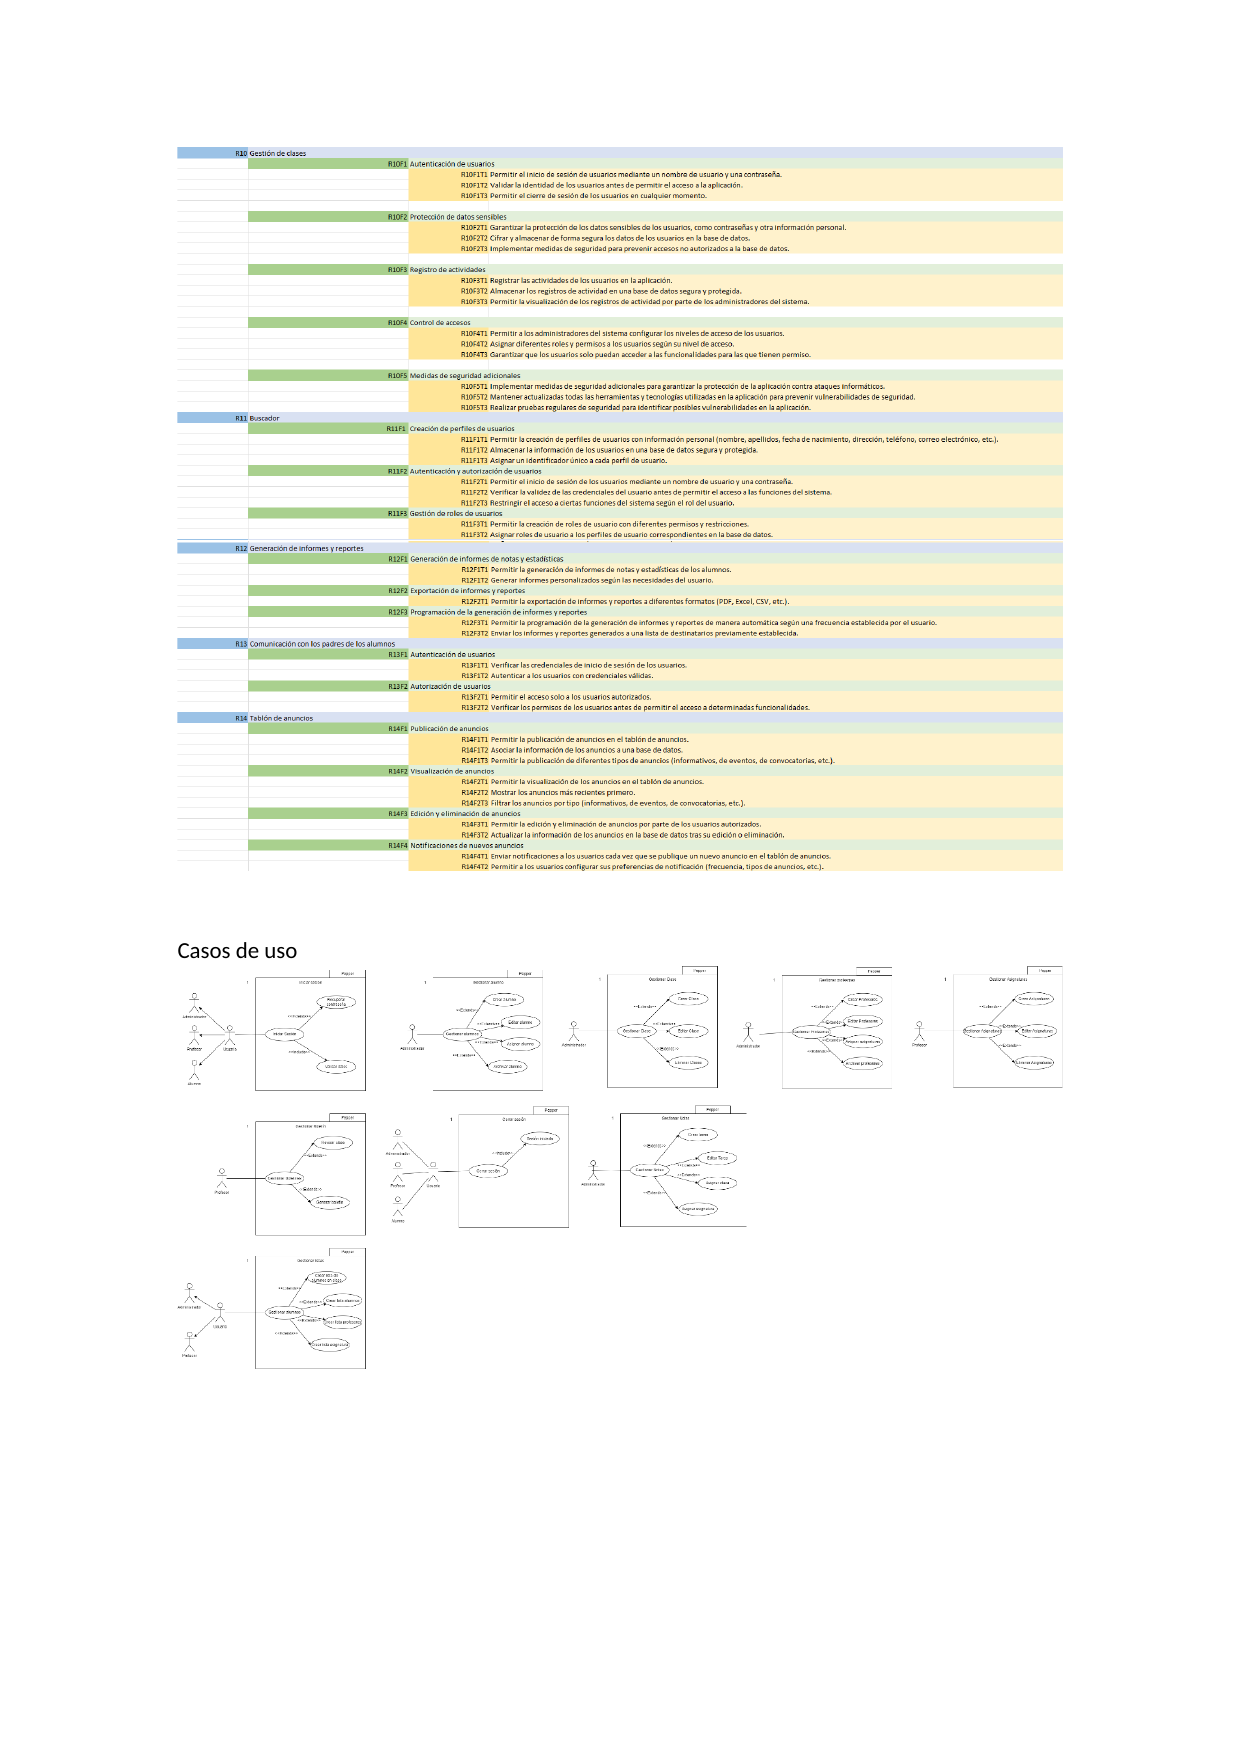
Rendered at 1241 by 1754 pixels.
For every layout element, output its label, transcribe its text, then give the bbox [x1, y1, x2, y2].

picture [177, 541, 1063, 871]
picture [177, 966, 1063, 1369]
text Casos de uso [177, 936, 1063, 966]
picture [177, 147, 1063, 540]
